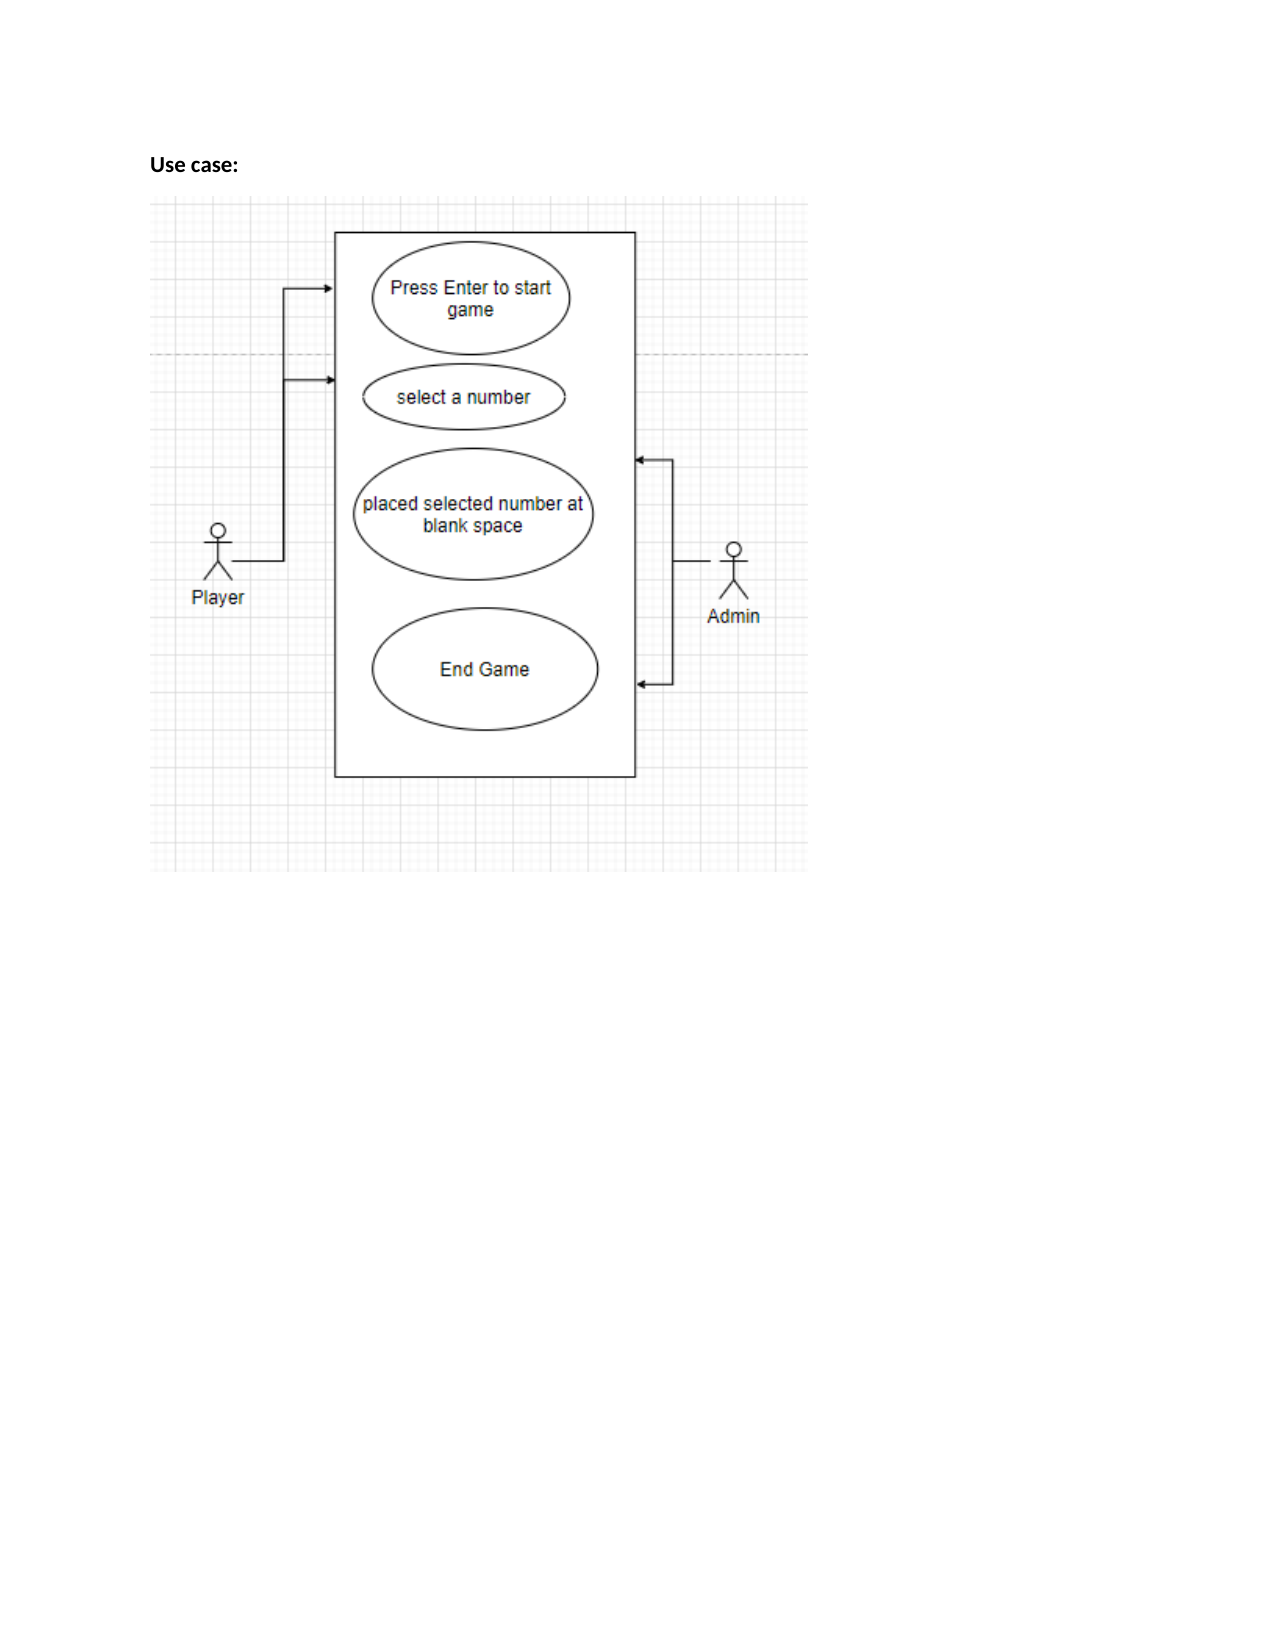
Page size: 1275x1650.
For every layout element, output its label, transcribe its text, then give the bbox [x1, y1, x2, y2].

text Use case: [150, 150, 1125, 178]
picture [150, 196, 808, 872]
